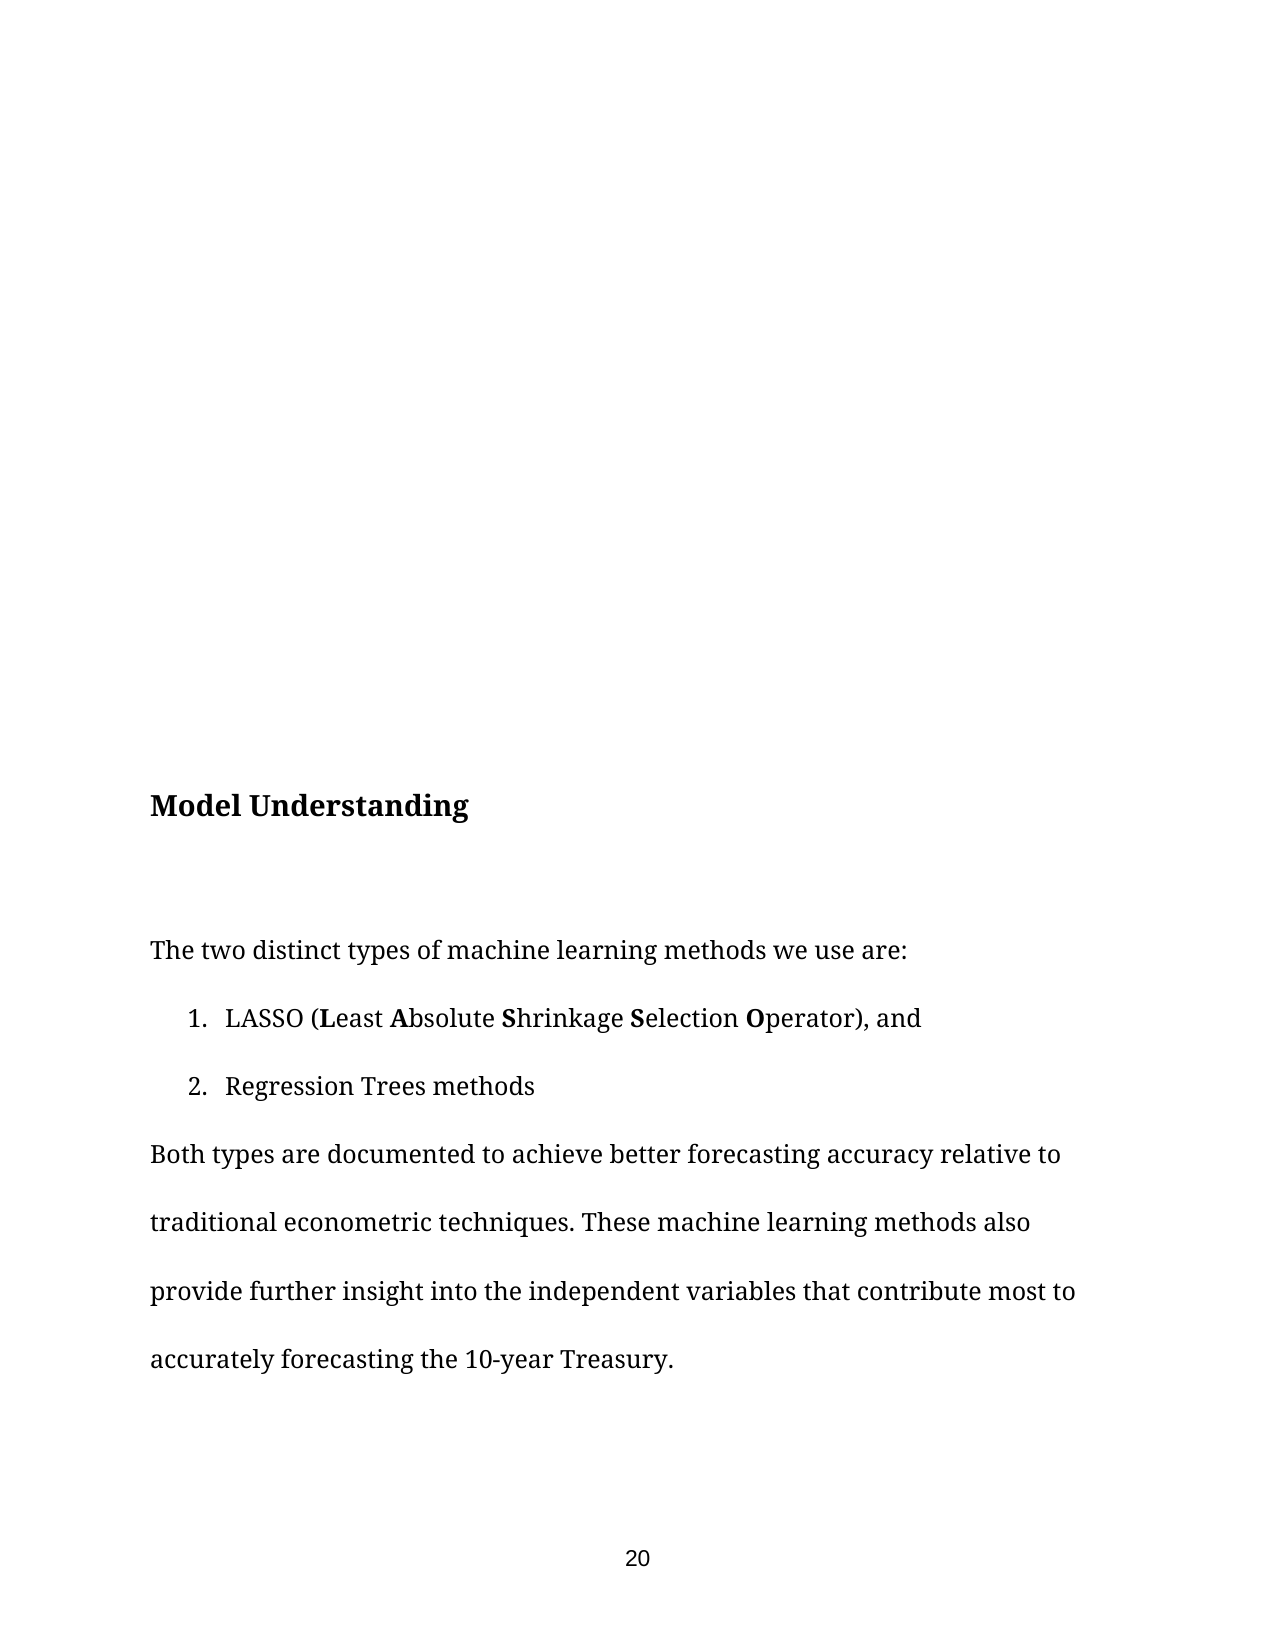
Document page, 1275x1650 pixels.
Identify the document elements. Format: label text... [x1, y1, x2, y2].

text The two distinct types of machine learning methods we use are: [150, 932, 1125, 967]
list LASSO (Least Absolute Shrinkage Selection Operator), and [187, 1001, 1125, 1035]
list Regression Trees methods [187, 1069, 1125, 1103]
text Both types are documented to achieve better forecasting accuracy relative to traditional econometric techniques. These machine learning methods also provide further insight into the independent variables that contribute most to accurately forecasting the 10-year Treasury. [150, 1137, 1125, 1375]
text Model Understanding [150, 785, 1125, 825]
